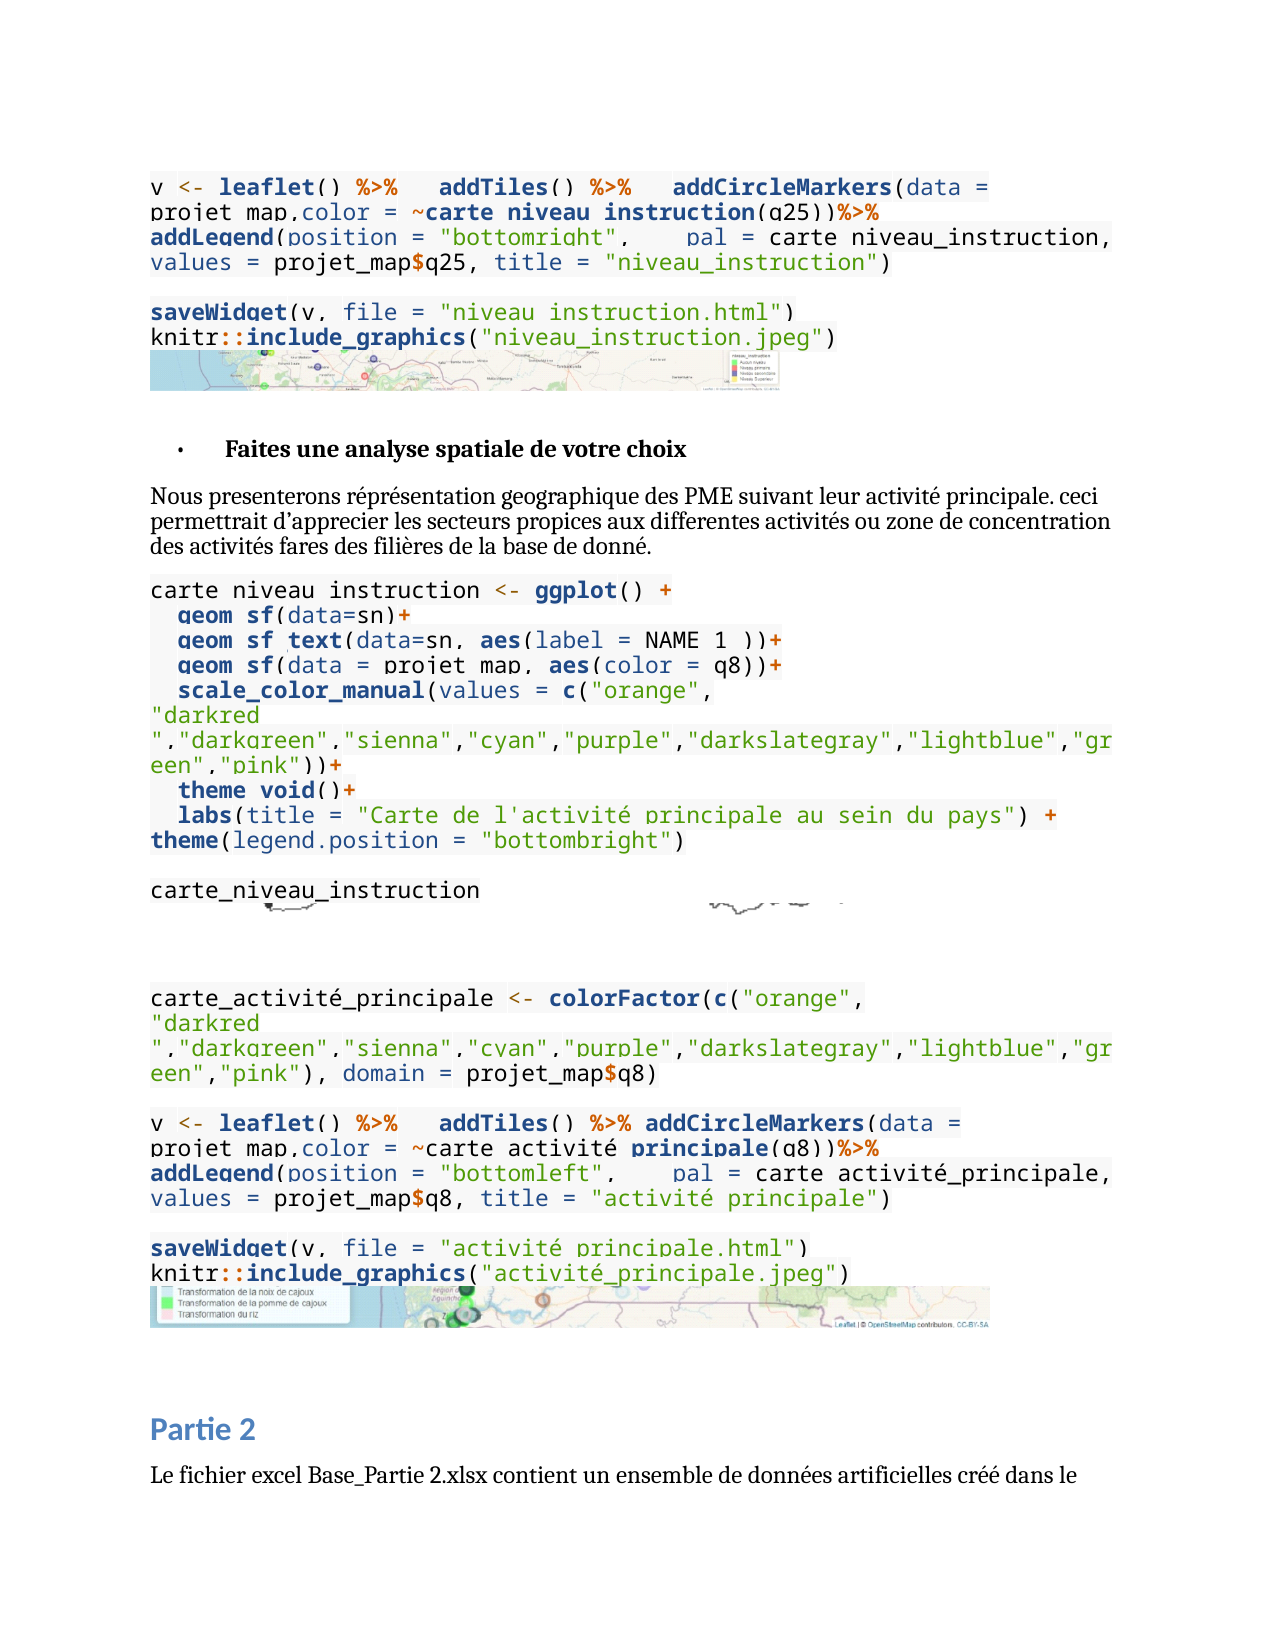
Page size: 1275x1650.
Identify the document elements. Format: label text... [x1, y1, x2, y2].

text carte_activité_principale <- colorFactor(c("orange", "darkred","darkgreen","sienna","cyan","purple","darkslategray","lightblue","green","pink"), domain = projet_map$q8) v <- leaflet() %>% addTiles() %>% addCircleMarkers(data = projet_map,color = ~carte_activité_principale(q8))%>% addLegend(position = "bottomleft", pal = carte_activité_principale, values = projet_map$q8, title = "activité principale") saveWidget(v, file = "activité_principale.html") knitr::include_graphics("activité_principale.jpeg") [150, 987, 1125, 1287]
text Partie 2 [150, 1420, 1125, 1445]
text Nous presenterons réprésentation geographique des PME suivant leur activité principale. ceci permettrait d’apprecier les secteurs propices aux differentes activités ou zone de concentration des activités fares des filières de la base de donné. [150, 484, 1125, 559]
text carte_niveau_instruction <- ggplot() + geom_sf(data=sn)+ geom_sf_text(data=sn, aes(label = NAME_1 ))+ geom_sf(data = projet_map, aes(color = q8))+ scale_color_manual(values = c("orange", "darkred","darkgreen","sienna","cyan","purple","darkslategray","lightblue","green","pink"))+ theme_void()+ labs(title = "Carte de l'activité_principale au sein du pays") + theme(legend.position = "bottombright") carte_niveau_instruction [150, 578, 1125, 903]
list Faites une analyse spatiale de votre choix [175, 437, 1125, 462]
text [150, 1464, 1125, 1489]
